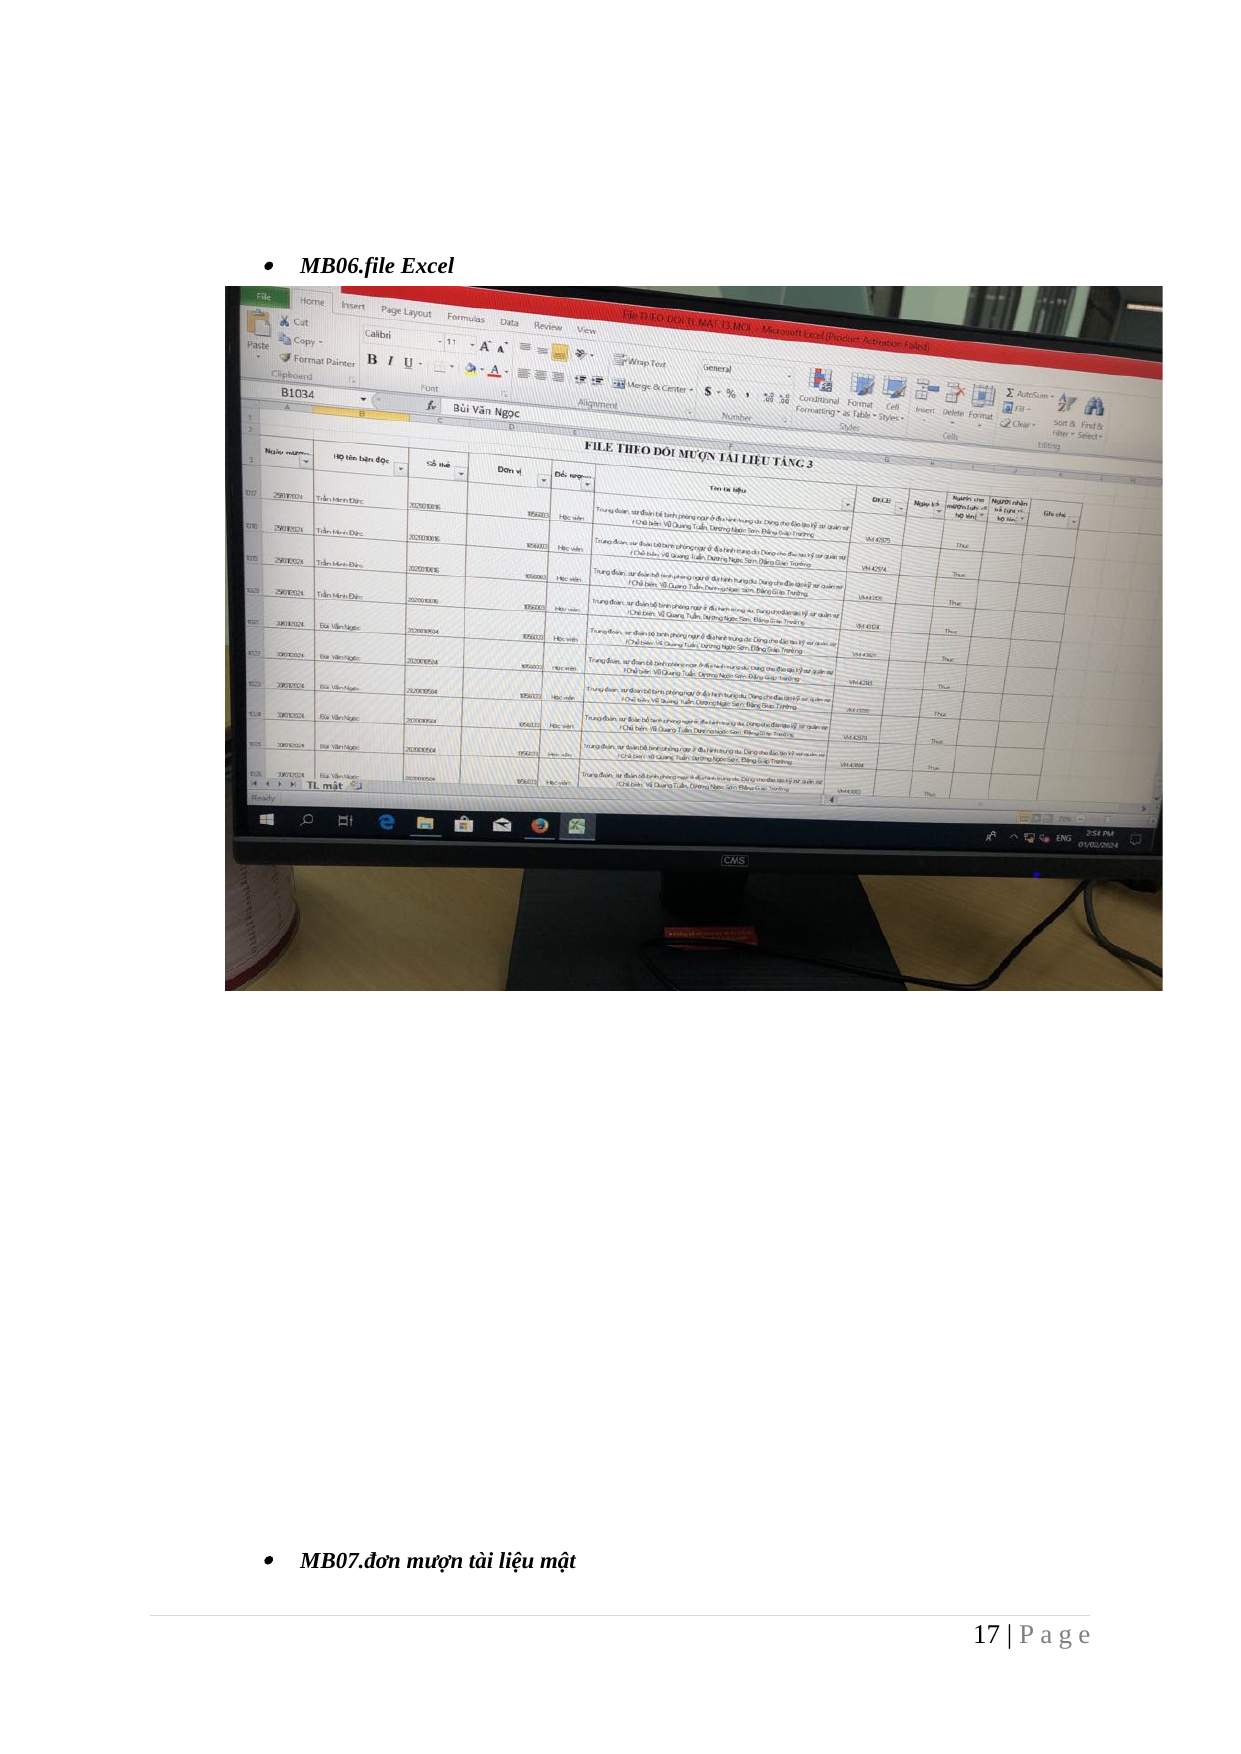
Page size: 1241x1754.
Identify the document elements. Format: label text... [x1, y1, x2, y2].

picture [225, 286, 1163, 991]
list MB06.file Excel [262, 252, 1090, 279]
list MB07.đơn mượn tài liệu mật [262, 1547, 1090, 1573]
